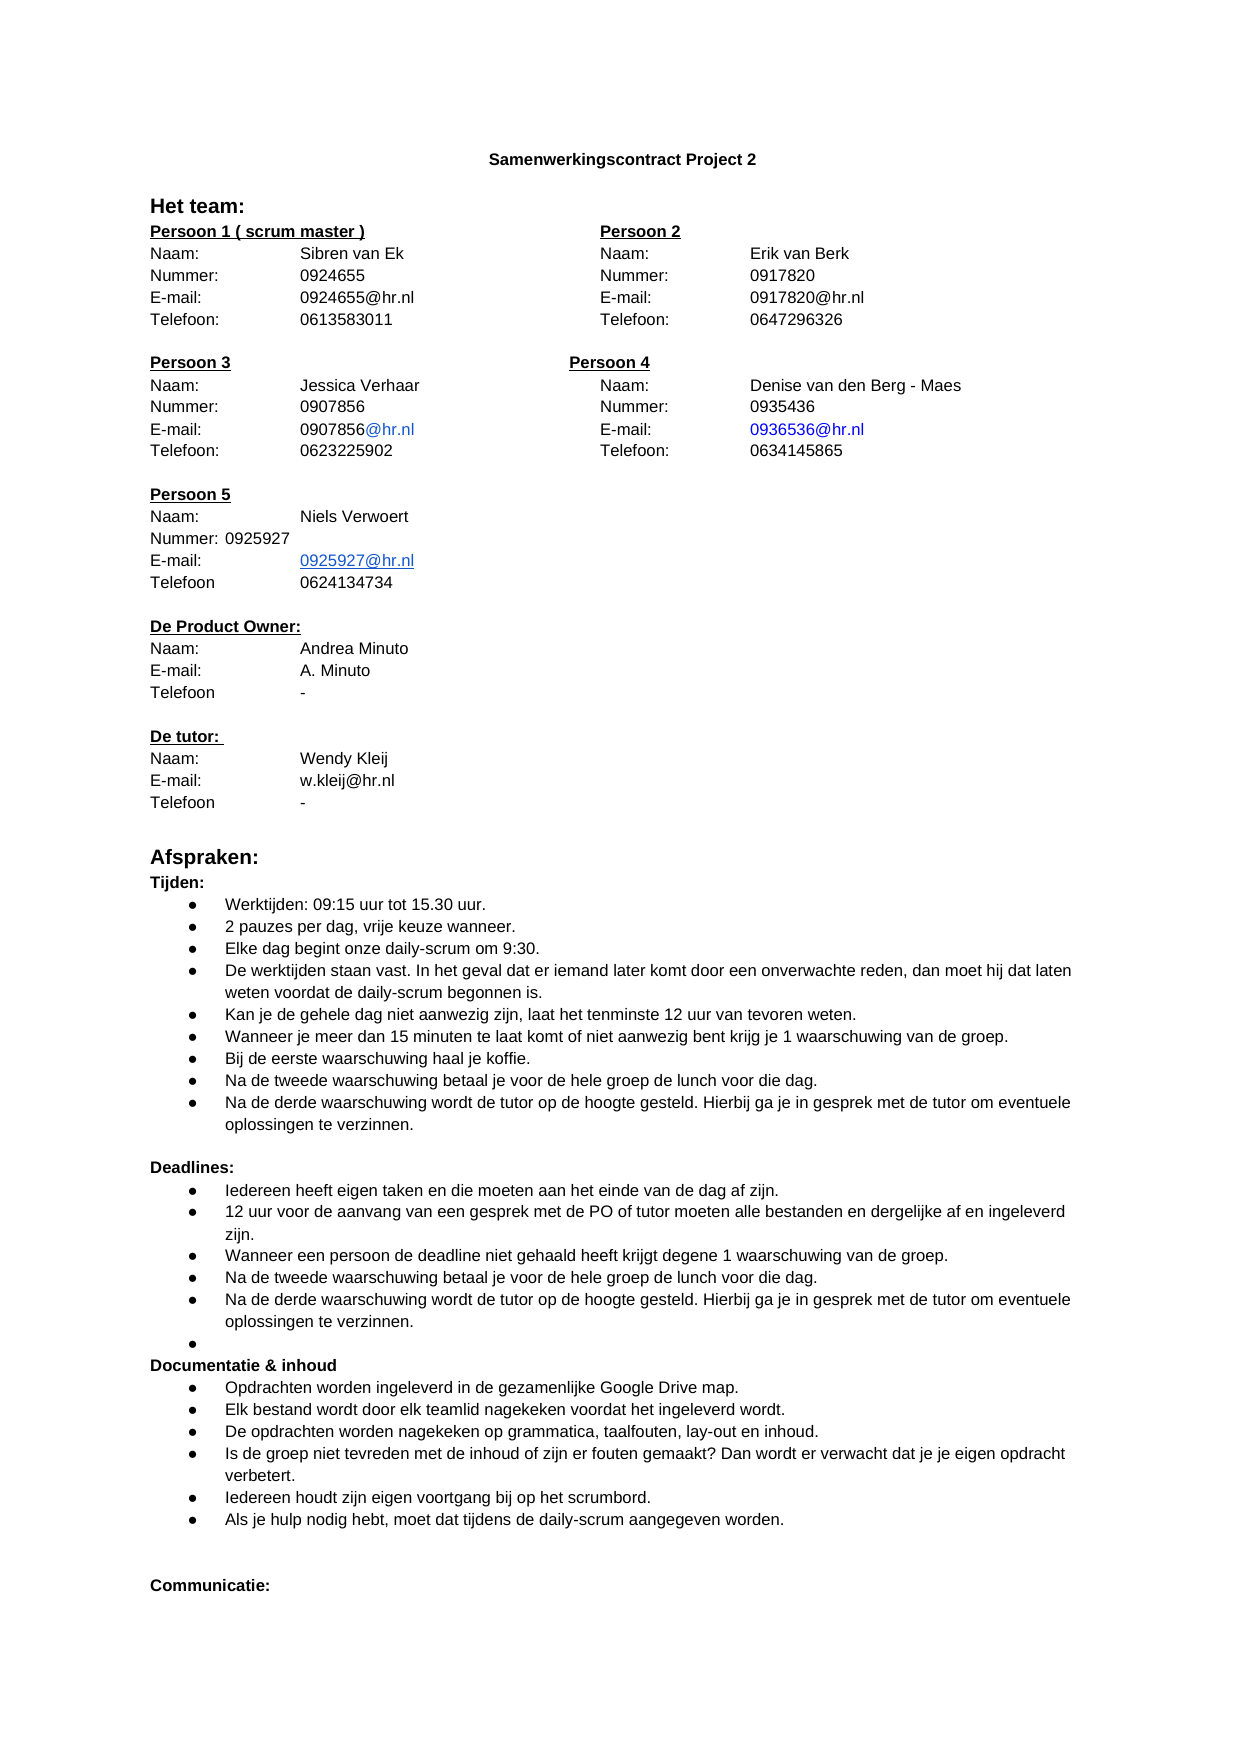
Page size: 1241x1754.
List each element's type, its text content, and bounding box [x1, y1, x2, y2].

text Telefoon: 0613583011 Telefoon: 0647296326 [150, 309, 1090, 328]
text Nummer: 0925927 [150, 529, 1090, 548]
list Opdrachten worden ingeleverd in de gezamenlijke Google Drive map. [187, 1378, 1090, 1397]
text Samenwerkingscontract Project 2 [150, 150, 1090, 169]
list Bij de eerste waarschuwing haal je koffie. [187, 1048, 1090, 1068]
list Is de groep niet tevreden met de inhoud of zijn er fouten gemaakt? Dan wordt er verwacht dat je je eigen opdracht verbetert. [187, 1444, 1090, 1485]
text Naam: Wendy Kleij [150, 749, 1090, 768]
text Telefoon: 0623225902 Telefoon: 0634145865 [150, 441, 1090, 460]
text Naam: Sibren van Ek Naam: Erik van Berk [150, 243, 1090, 263]
list Na de derde waarschuwing wordt de tutor op de hoogte gesteld. Hierbij ga je in gesprek met de tutor om eventuele oplossingen te verzinnen. [187, 1092, 1090, 1133]
text Telefoon 0624134734 [150, 573, 1090, 592]
list 2 pauzes per dag, vrije keuze wanneer. [187, 917, 1090, 936]
list Wanneer een persoon de deadline niet gehaald heeft krijgt degene 1 waarschuwing van de groep. [187, 1246, 1090, 1265]
list Kan je de gehele dag niet aanwezig zijn, laat het tenminste 12 uur van tevoren weten. [187, 1004, 1090, 1024]
text Afspraken: [150, 845, 1090, 869]
list De werktijden staan vast. In het geval dat er iemand later komt door een onverwachte reden, dan moet hij dat laten weten voordat de daily-scrum begonnen is. [187, 961, 1090, 1002]
text Persoon 1 ( scrum master ) Persoon 2 [150, 221, 1090, 241]
text Communicatie: [150, 1576, 1090, 1595]
text Naam: Andrea Minuto [150, 639, 1090, 658]
text Persoon 3 Persoon 4 [150, 353, 1090, 372]
list Wanneer je meer dan 15 minuten te laat komt of niet aanwezig bent krijg je 1 waarschuwing van de groep. [187, 1026, 1090, 1046]
list 12 uur voor de aanvang van een gesprek met de PO of tutor moeten alle bestanden en dergelijke af en ingeleverd zijn. [187, 1202, 1090, 1243]
text Tijden: [150, 873, 1090, 892]
list Na de tweede waarschuwing betaal je voor de hele groep de lunch voor die dag. [187, 1070, 1090, 1089]
text Telefoon - [150, 683, 1090, 702]
text E-mail: 0924655@hr.nl E-mail: 0917820@hr.nl [150, 287, 1090, 307]
text De Product Owner: [150, 617, 1090, 636]
text Persoon 5 [150, 485, 1090, 504]
text Telefoon - [150, 793, 1090, 812]
list Elke dag begint onze daily-scrum om 9:30. [187, 938, 1090, 958]
text De tutor: [150, 727, 1090, 746]
text Deadlines: [150, 1158, 1090, 1177]
list De opdrachten worden nagekeken op grammatica, taalfouten, lay-out en inhoud. [187, 1422, 1090, 1441]
text E-mail: 0907856@hr.nl E-mail: 0936536@hr.nl [150, 419, 1090, 438]
list Iedereen heeft eigen taken en die moeten aan het einde van de dag af zijn. [187, 1180, 1090, 1199]
list Als je hulp nodig hebt, moet dat tijdens de daily-scrum aangegeven worden. [187, 1510, 1090, 1529]
text Documentatie & inhoud [150, 1356, 1090, 1375]
text Nummer: 0907856 Nummer: 0935436 [150, 397, 1090, 416]
list Iedereen houdt zijn eigen voortgang bij op het scrumbord. [187, 1488, 1090, 1507]
text Nummer: 0924655 Nummer: 0917820 [150, 265, 1090, 284]
text E-mail: 0925927@hr.nl [150, 551, 1090, 570]
list Elk bestand wordt door elk teamlid nagekeken voordat het ingeleverd wordt. [187, 1400, 1090, 1419]
text Naam: Jessica Verhaar Naam: Denise van den Berg - Maes [150, 375, 1090, 394]
list Na de derde waarschuwing wordt de tutor op de hoogte gesteld. Hierbij ga je in gesprek met de tutor om eventuele oplossingen te verzinnen. [187, 1290, 1090, 1331]
text Naam: Niels Verwoert [150, 507, 1090, 526]
list Na de tweede waarschuwing betaal je voor de hele groep de lunch voor die dag. [187, 1268, 1090, 1287]
text Het team: [150, 194, 1090, 218]
text E-mail: A. Minuto [150, 661, 1090, 680]
text E-mail: w.kleij@hr.nl [150, 771, 1090, 790]
list Werktijden: 09:15 uur tot 15.30 uur. [187, 894, 1090, 914]
